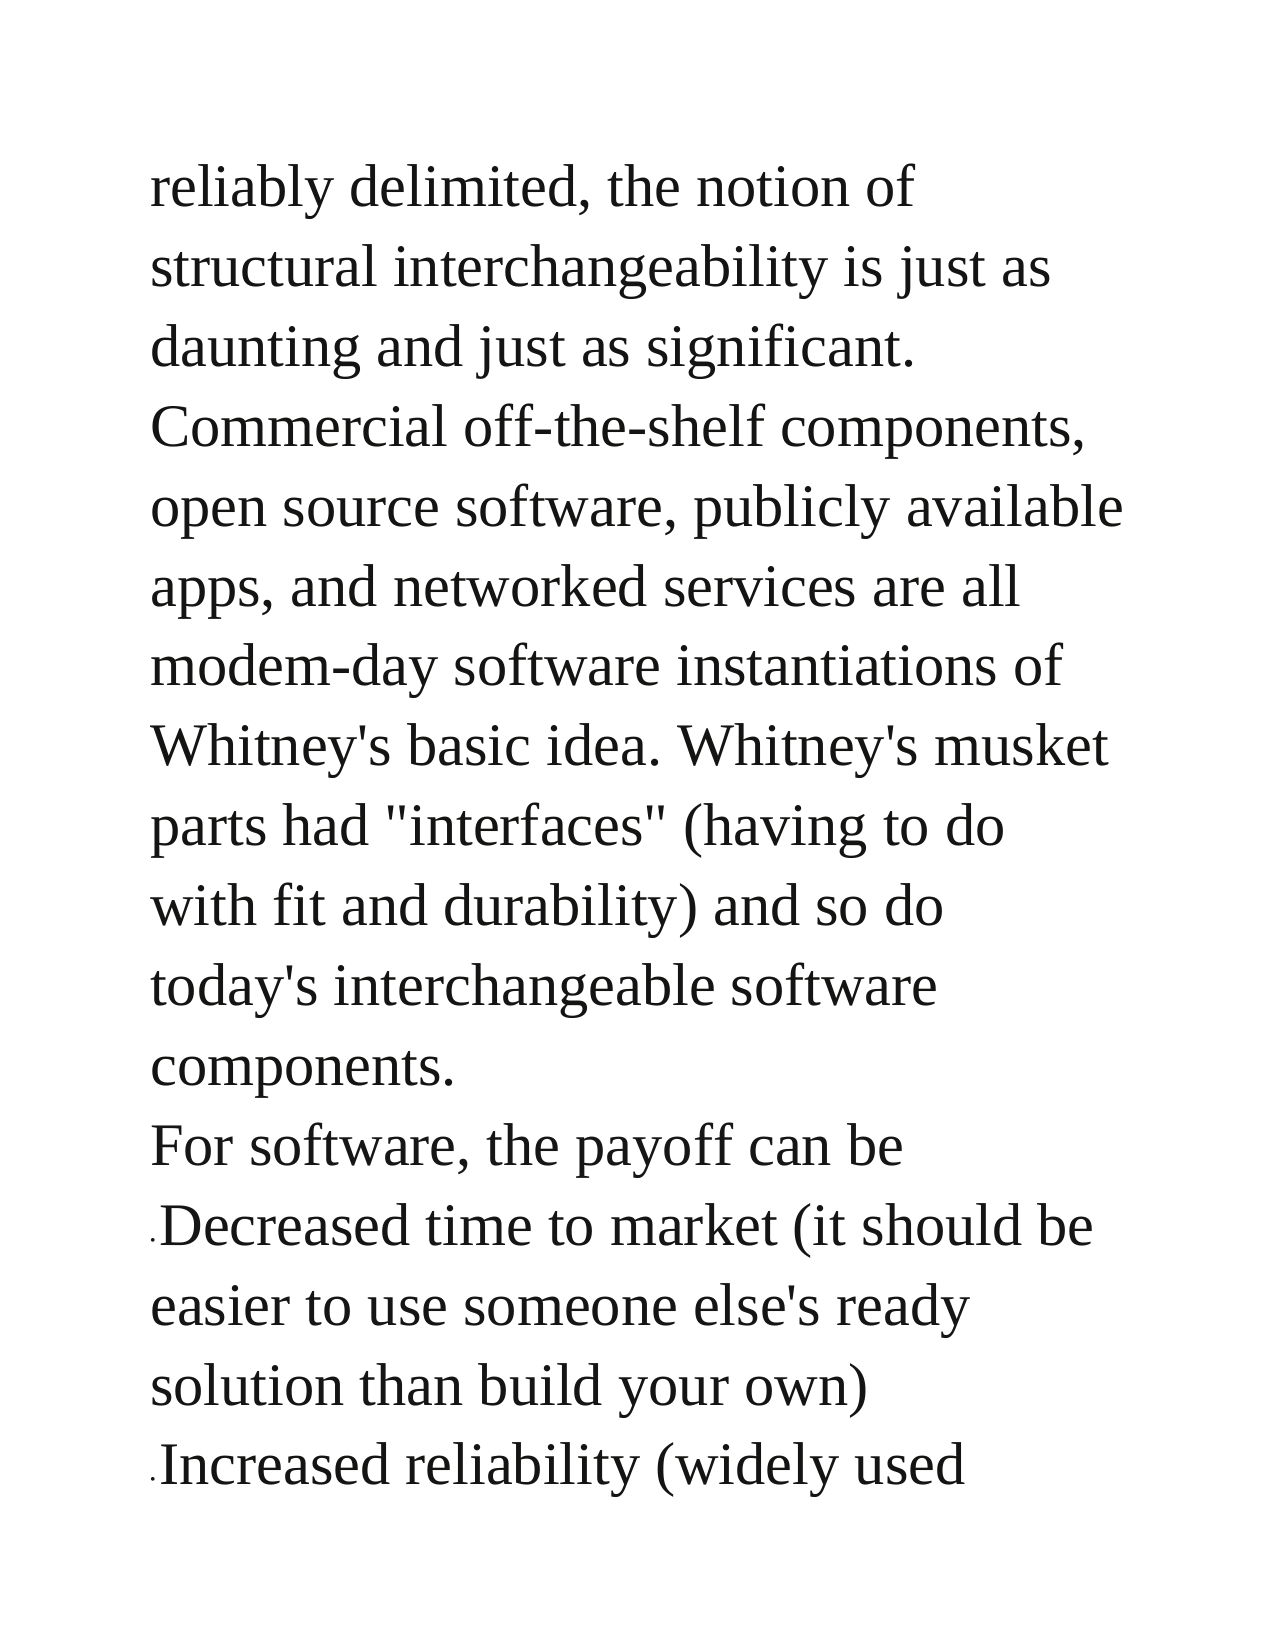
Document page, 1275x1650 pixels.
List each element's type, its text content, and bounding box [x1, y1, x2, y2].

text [150, 1428, 1125, 1498]
text For software, the payoff can be [150, 1109, 1125, 1178]
text Commercial off-the-shelf components, open source software, publicly available apps, and networked services are all modem-day software instantiations of Whitney's basic idea. Whitney's musket parts had "interfaces" (having to do with fit and durability) and so do today's interchangeable software components. [150, 390, 1125, 1098]
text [150, 150, 1125, 379]
text • Decreased time to market (it should be easier to use someone else's ready solution than build your own) [150, 1189, 1125, 1418]
